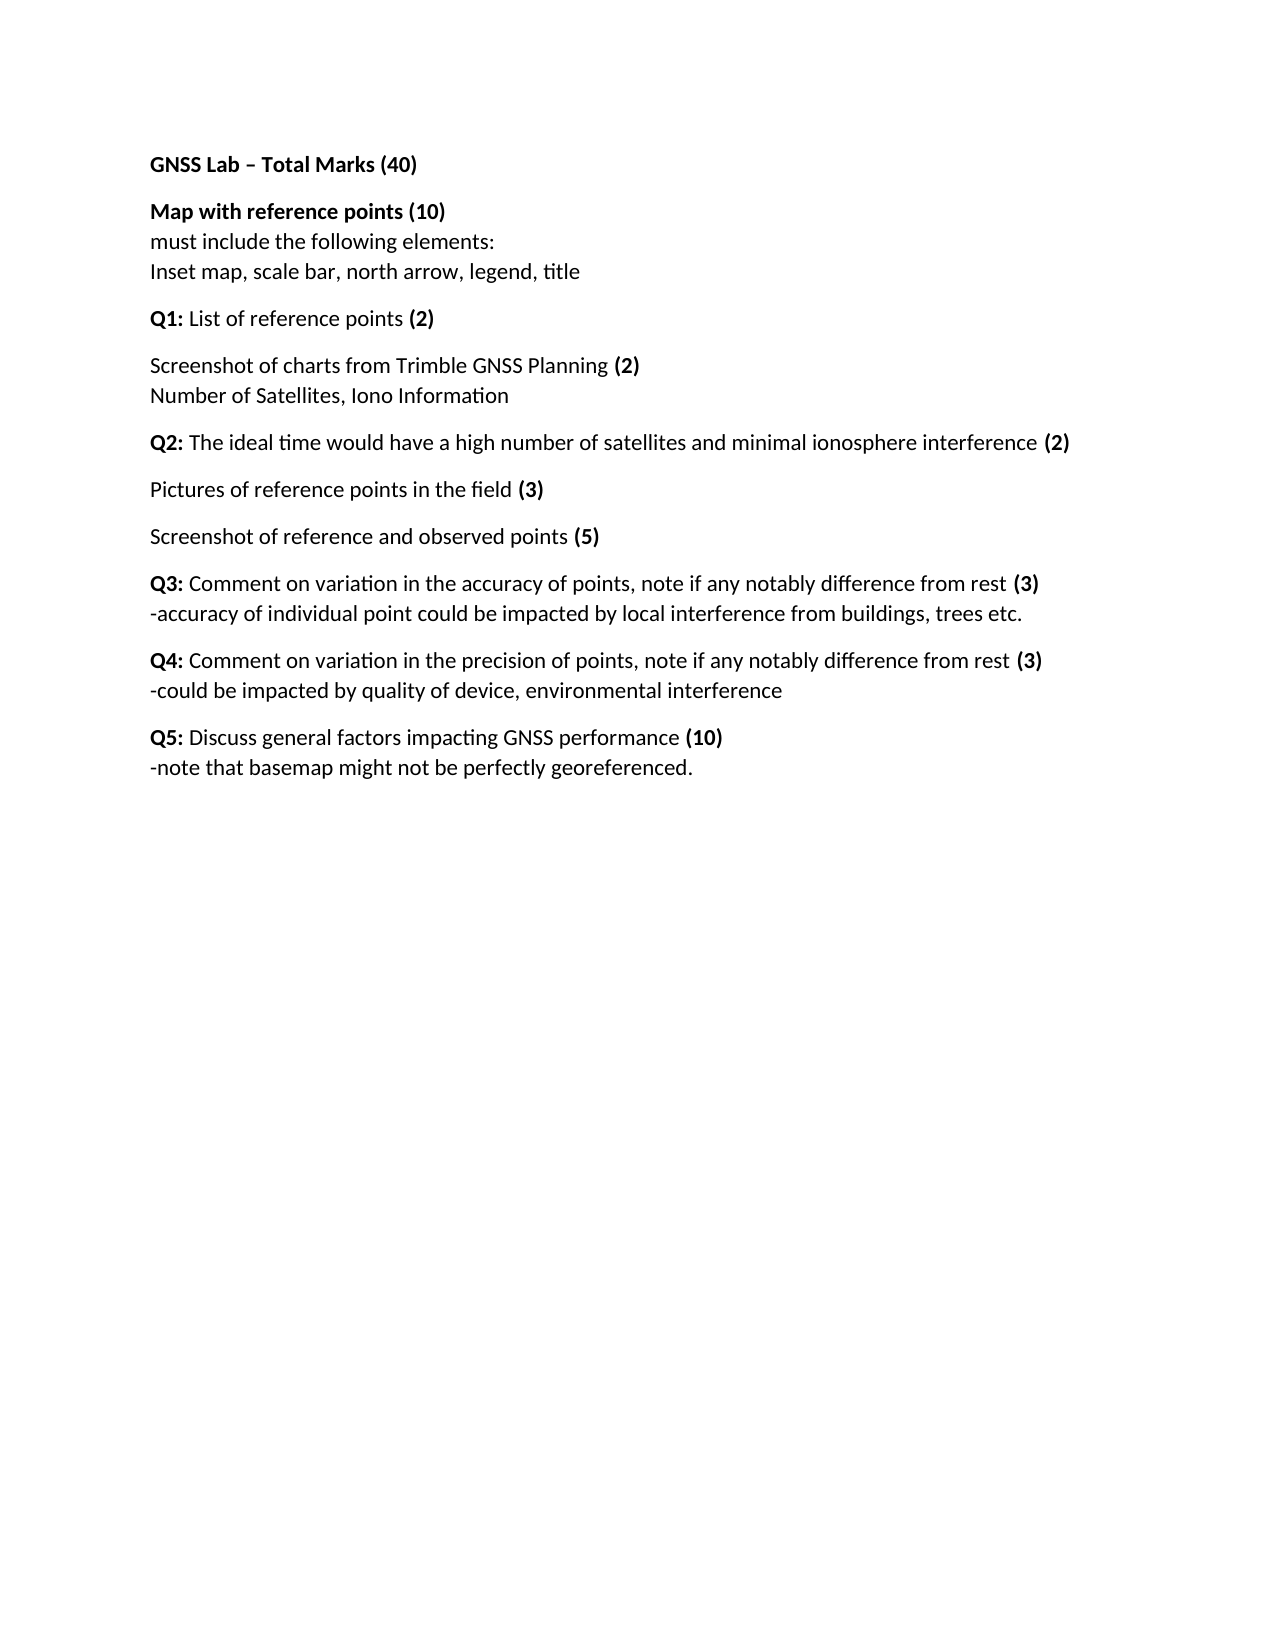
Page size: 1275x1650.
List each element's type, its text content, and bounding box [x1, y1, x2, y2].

text Map with reference points (10) must include the following elements: Inset map, scale bar, north arrow, legend, title [150, 197, 1125, 285]
text Screenshot of charts from Trimble GNSS Planning (2) Number of Satellites, Iono Information [150, 351, 1125, 409]
text Q1: List of reference points (2) [150, 304, 1125, 332]
text Screenshot of reference and observed points (5) [150, 522, 1125, 550]
text Q3: Comment on variation in the accuracy of points, note if any notably difference from rest (3) -accuracy of individual point could be impacted by local interference from buildings, trees etc. [150, 569, 1125, 627]
text GNSS Lab – Total Marks (40) [150, 150, 1125, 178]
text Q4: Comment on variation in the precision of points, note if any notably difference from rest (3) -could be impacted by quality of device, environmental interference [150, 646, 1125, 704]
text Q2: The ideal time would have a high number of satellites and minimal ionosphere interference (2) [150, 428, 1125, 456]
text Pictures of reference points in the field (3) [150, 475, 1125, 503]
text Q5: Discuss general factors impacting GNSS performance (10) -note that basemap might not be perfectly georeferenced. [150, 723, 1125, 781]
